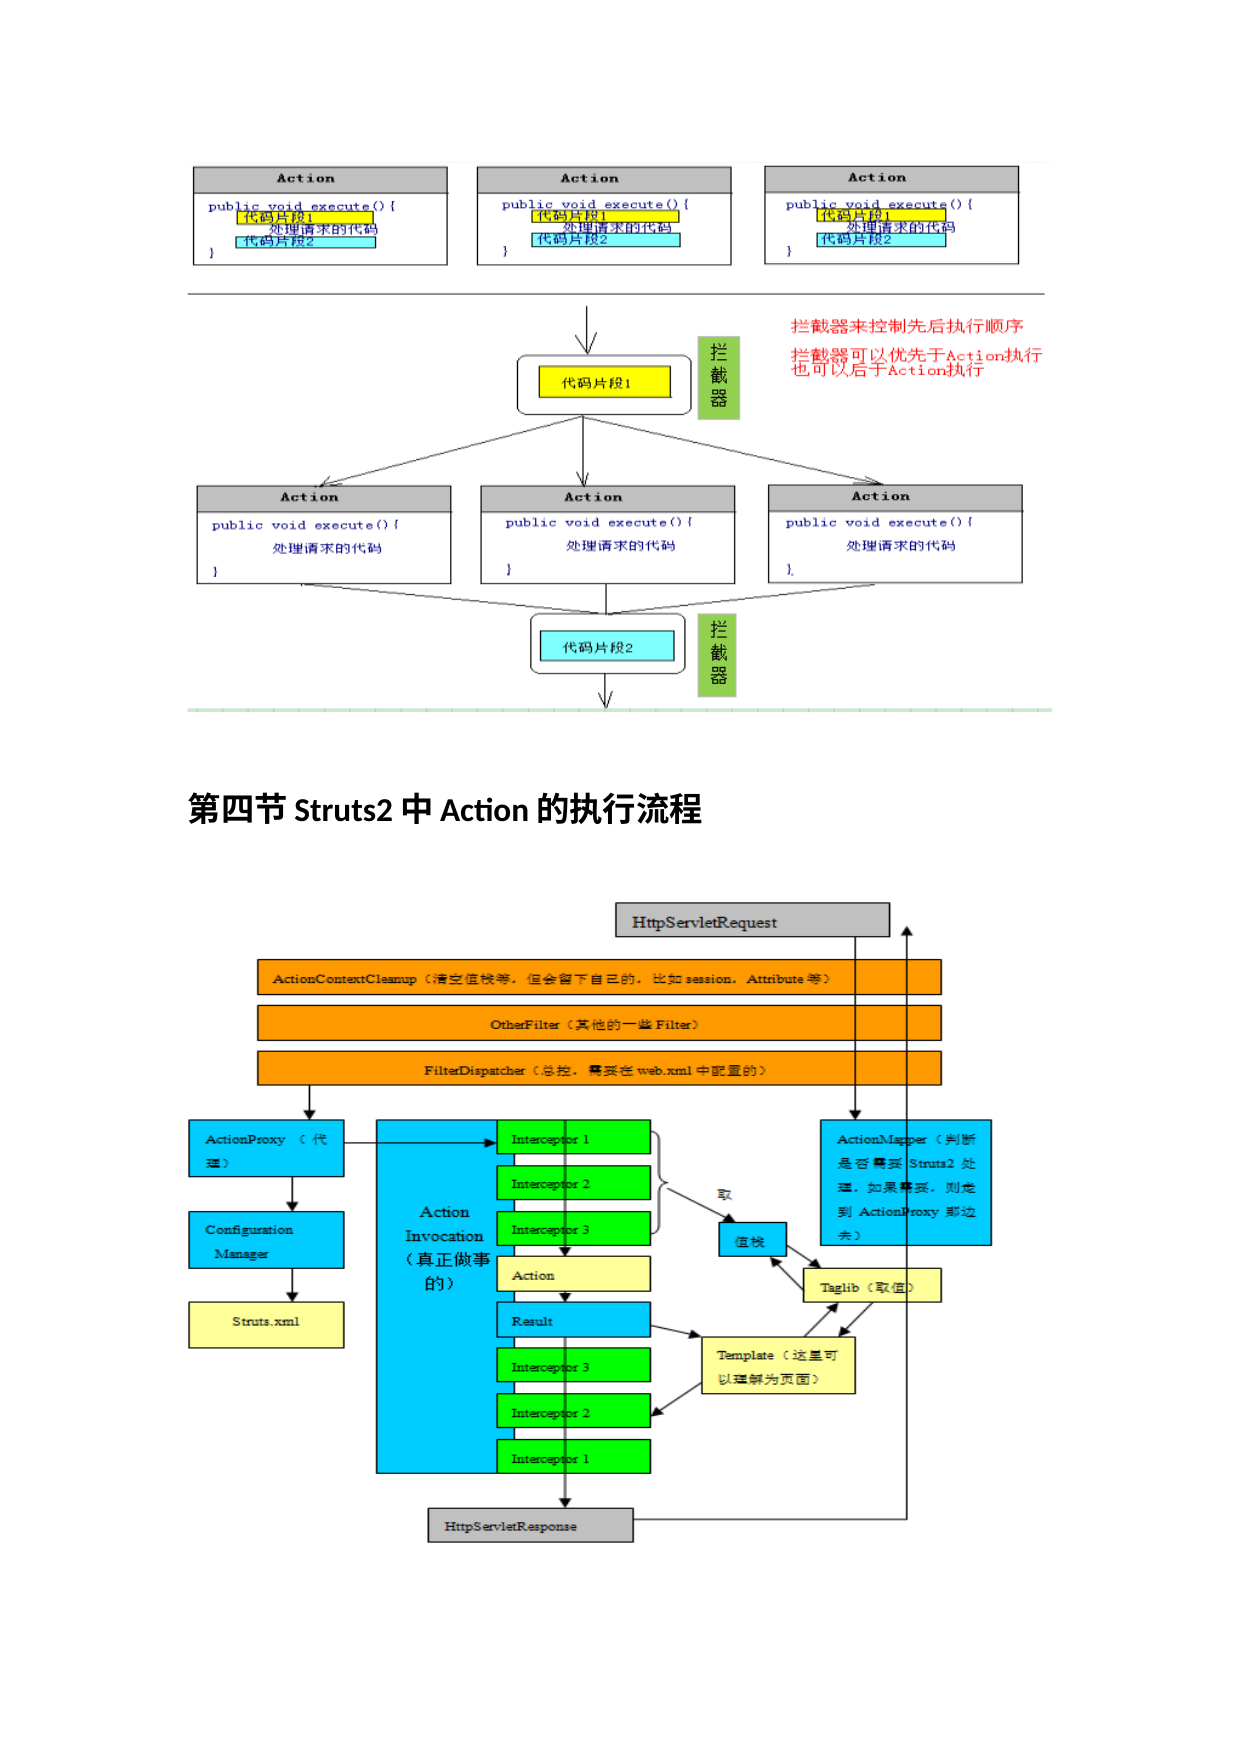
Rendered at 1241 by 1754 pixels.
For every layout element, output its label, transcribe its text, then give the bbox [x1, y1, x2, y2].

picture [187, 900, 997, 1550]
picture [187, 162, 1052, 712]
subtitle 第四节Struts2中Action的执行流程 [187, 774, 1053, 839]
